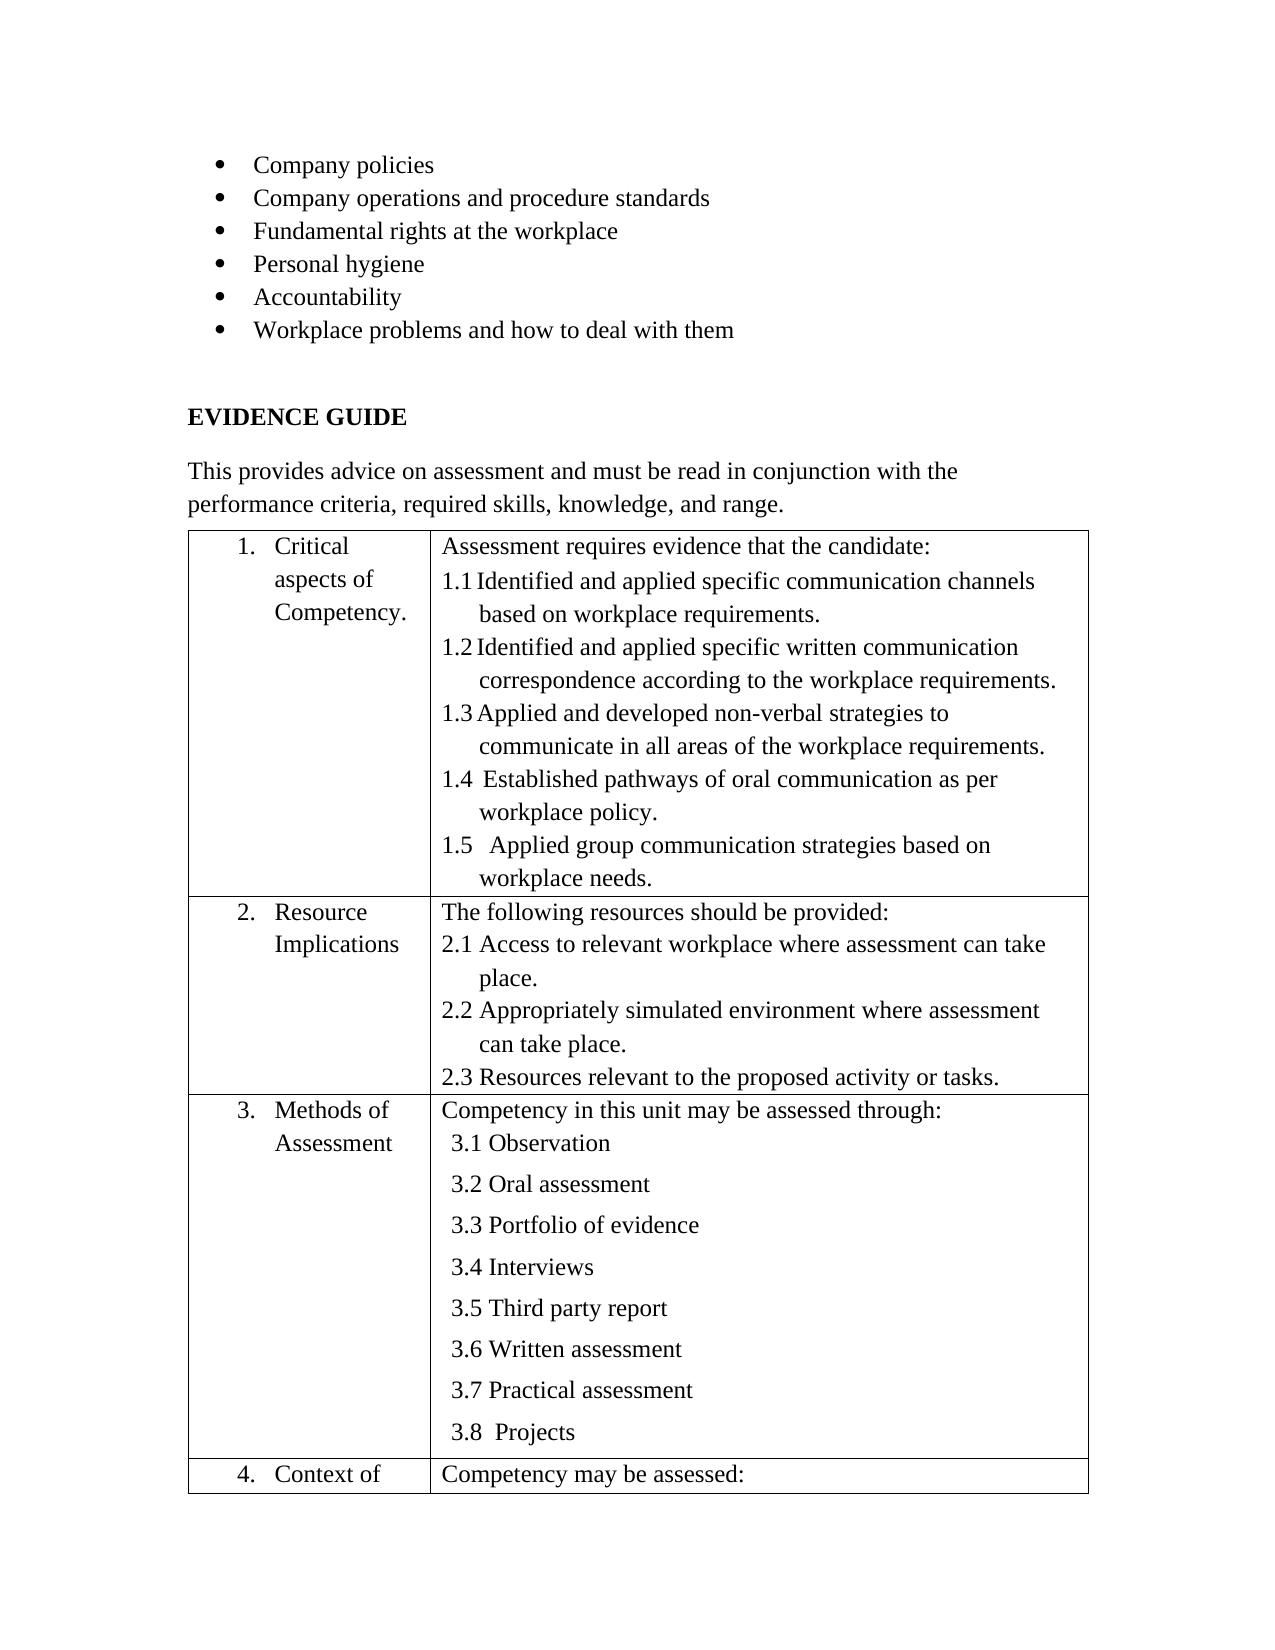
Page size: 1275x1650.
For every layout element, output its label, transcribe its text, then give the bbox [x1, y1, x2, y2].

list Workplace problems and how to deal with them [216, 315, 1087, 344]
table_header Assessment requires evidence that the candidate: Identified and applied specific communication channels based on workplace requirements. Identified and applied specific written communication correspondence according to the workplace requirements. Applied and developed non-verbal strategies to communicate in all areas of the workplace requirements. Established pathways of oral communication as per workplace policy. Applied group communication strategies based on workplace needs. [431, 531, 1088, 896]
text This provides advice on assessment and must be read in conjunction with the performance criteria, required skills, knowledge, and range. [187, 456, 1087, 518]
table_cell The following resources should be provided: Access to relevant workplace where assessment can take place. Appropriately simulated environment where assessment can take place. Resources relevant to the proposed activity or tasks. [431, 897, 1088, 1094]
list Fundamental rights at the workplace [216, 216, 1087, 245]
list Accountability [216, 282, 1087, 311]
list Company operations and procedure standards [216, 183, 1087, 212]
table_cell Methods of Assessment [189, 1095, 430, 1458]
table_header Critical aspects of Competency. [189, 531, 430, 896]
table_cell Resource Implications [189, 897, 430, 1094]
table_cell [189, 1459, 430, 1493]
table_cell Competency in this unit may be assessed through: Observation Oral assessment Portfolio of evidence Interviews Third party report Written assessment Practical assessment Projects [431, 1095, 1088, 1458]
list Personal hygiene [216, 249, 1087, 278]
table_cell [431, 1459, 1088, 1493]
text EVIDENCE GUIDE [187, 402, 1087, 431]
list Company policies [216, 150, 1087, 179]
